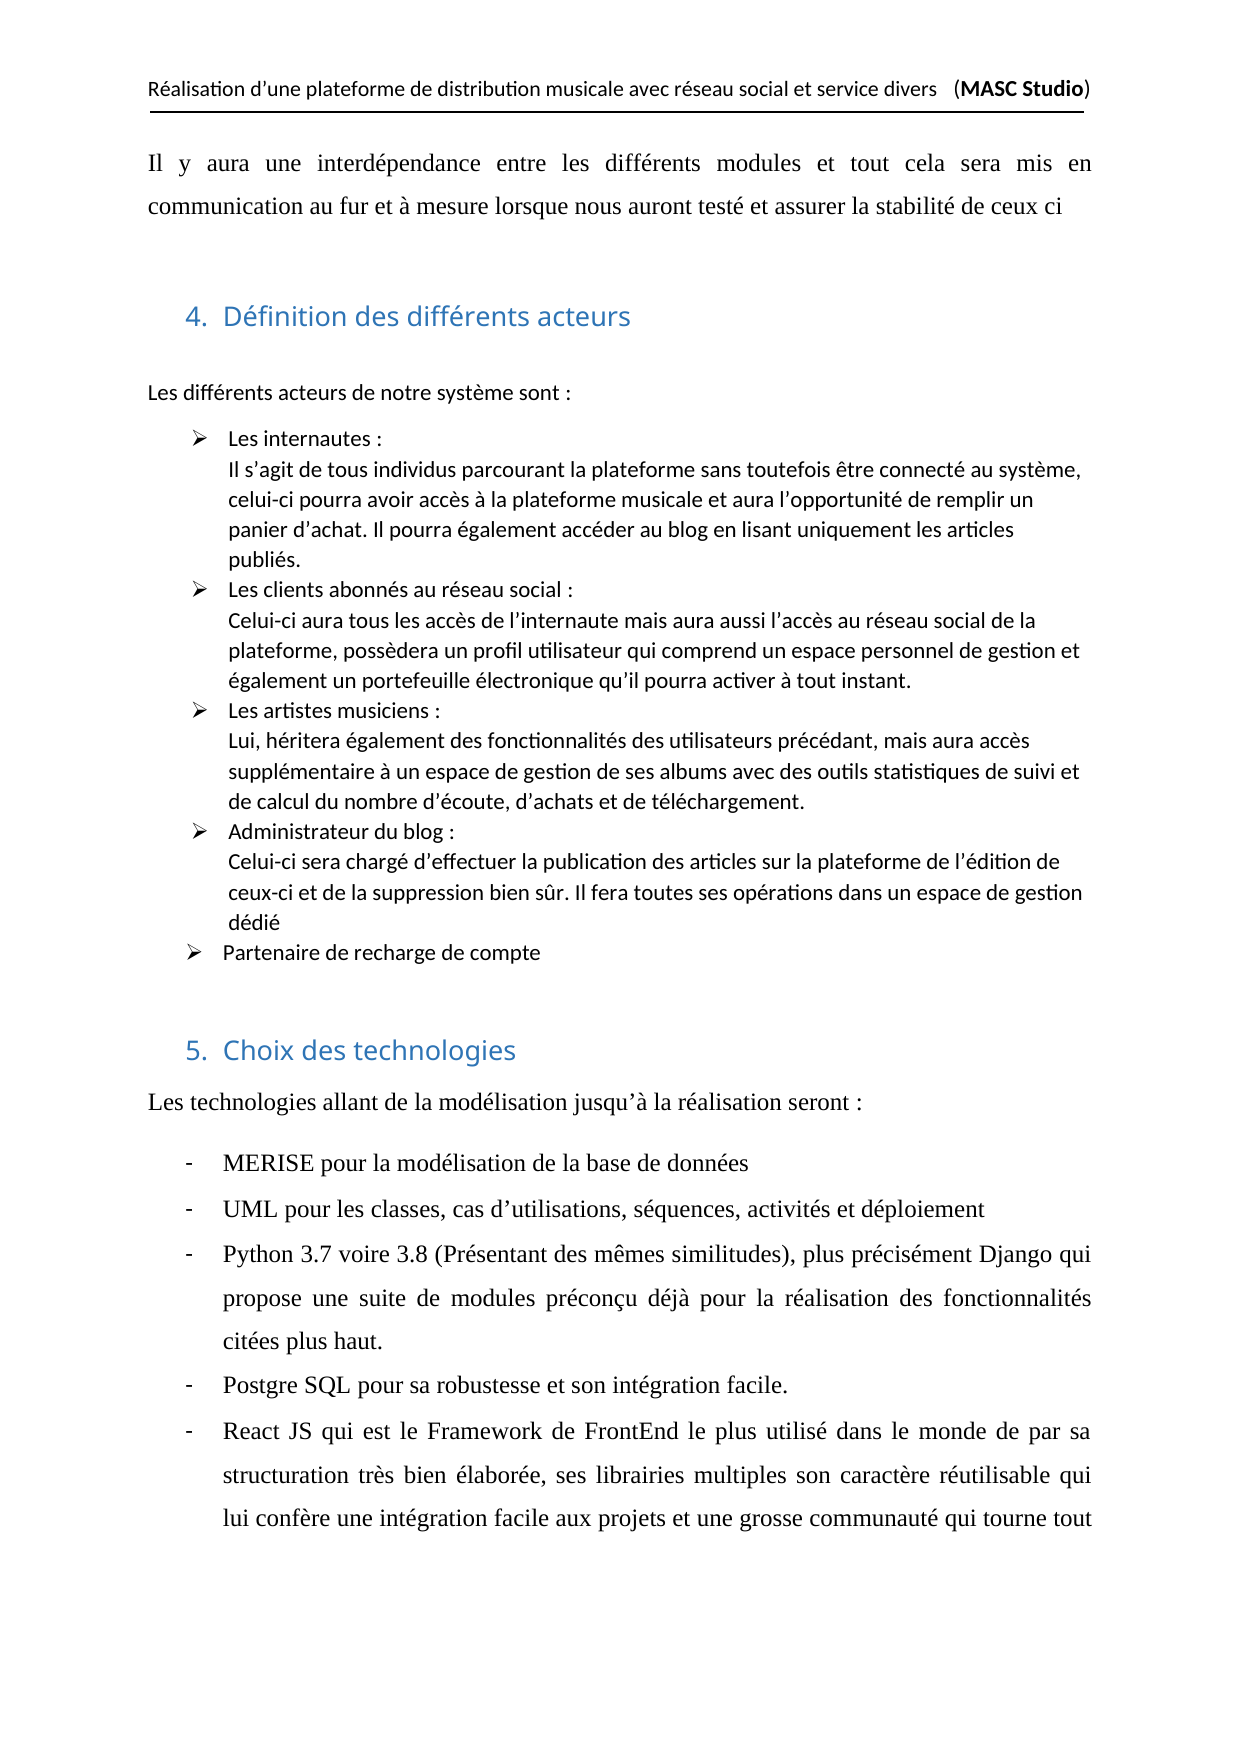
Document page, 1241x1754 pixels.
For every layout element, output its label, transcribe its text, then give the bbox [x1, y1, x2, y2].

list Python 3.7 voire 3.8 (Présentant des mêmes similitudes), plus précisément Django qui propose une suite de modules préconçu déjà pour la réalisation des fonctionnalités citées plus haut. [185, 1238, 1093, 1355]
text Il y aura une interdépendance entre les différents modules et tout cela sera mis en communication au fur et à mesure lorsque nous auront testé et assurer la stabilité de ceux ci [148, 148, 1093, 219]
subtitle Choix des technologies [185, 1032, 1093, 1069]
list Lui, héritera également des fonctionnalités des utilisateurs précédant, mais aura accès supplémentaire à un espace de gestion de ses albums avec des outils statistiques de suivi et de calcul du nombre d’écoute, d’achats et de téléchargement. [228, 727, 1093, 815]
text Les différents acteurs de notre système sont : [148, 378, 1093, 406]
text Les technologies allant de la modélisation jusqu’à la réalisation seront : [148, 1087, 1093, 1116]
list Partenaire de recharge de compte [185, 938, 1093, 966]
list Il s’agit de tous individus parcourant la plateforme sans toutefois être connecté au système, celui-ci pourra avoir accès à la plateforme musicale et aura l’opportunité de remplir un panier d’achat. Il pourra également accéder au blog en lisant uniquement les articles publiés. [228, 455, 1093, 573]
subtitle Définition des différents acteurs [185, 297, 1093, 334]
list Administrateur du blog : [191, 817, 1093, 845]
list Celui-ci aura tous les accès de l’internaute mais aura aussi l’accès au réseau social de la plateforme, possèdera un profil utilisateur qui comprend un espace personnel de gestion et également un portefeuille électronique qu’il pourra activer à tout instant. [228, 606, 1093, 694]
list MERISE pour la modélisation de la base de données [185, 1147, 1093, 1177]
list Celui-ci sera chargé d’effectuer la publication des articles sur la plateforme de l’édition de ceux-ci et de la suppression bien sûr. Il fera toutes ses opérations dans un espace de gestion dédié [228, 847, 1093, 936]
list UML pour les classes, cas d’utilisations, séquences, activités et déploiement [185, 1193, 1093, 1223]
list Les artistes musiciens : [191, 696, 1093, 724]
list Les clients abonnés au réseau social : [191, 576, 1093, 604]
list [185, 1415, 1093, 1532]
list Postgre SQL pour sa robustesse et son intégration facile. [185, 1369, 1093, 1400]
list Les internautes : [191, 424, 1093, 453]
